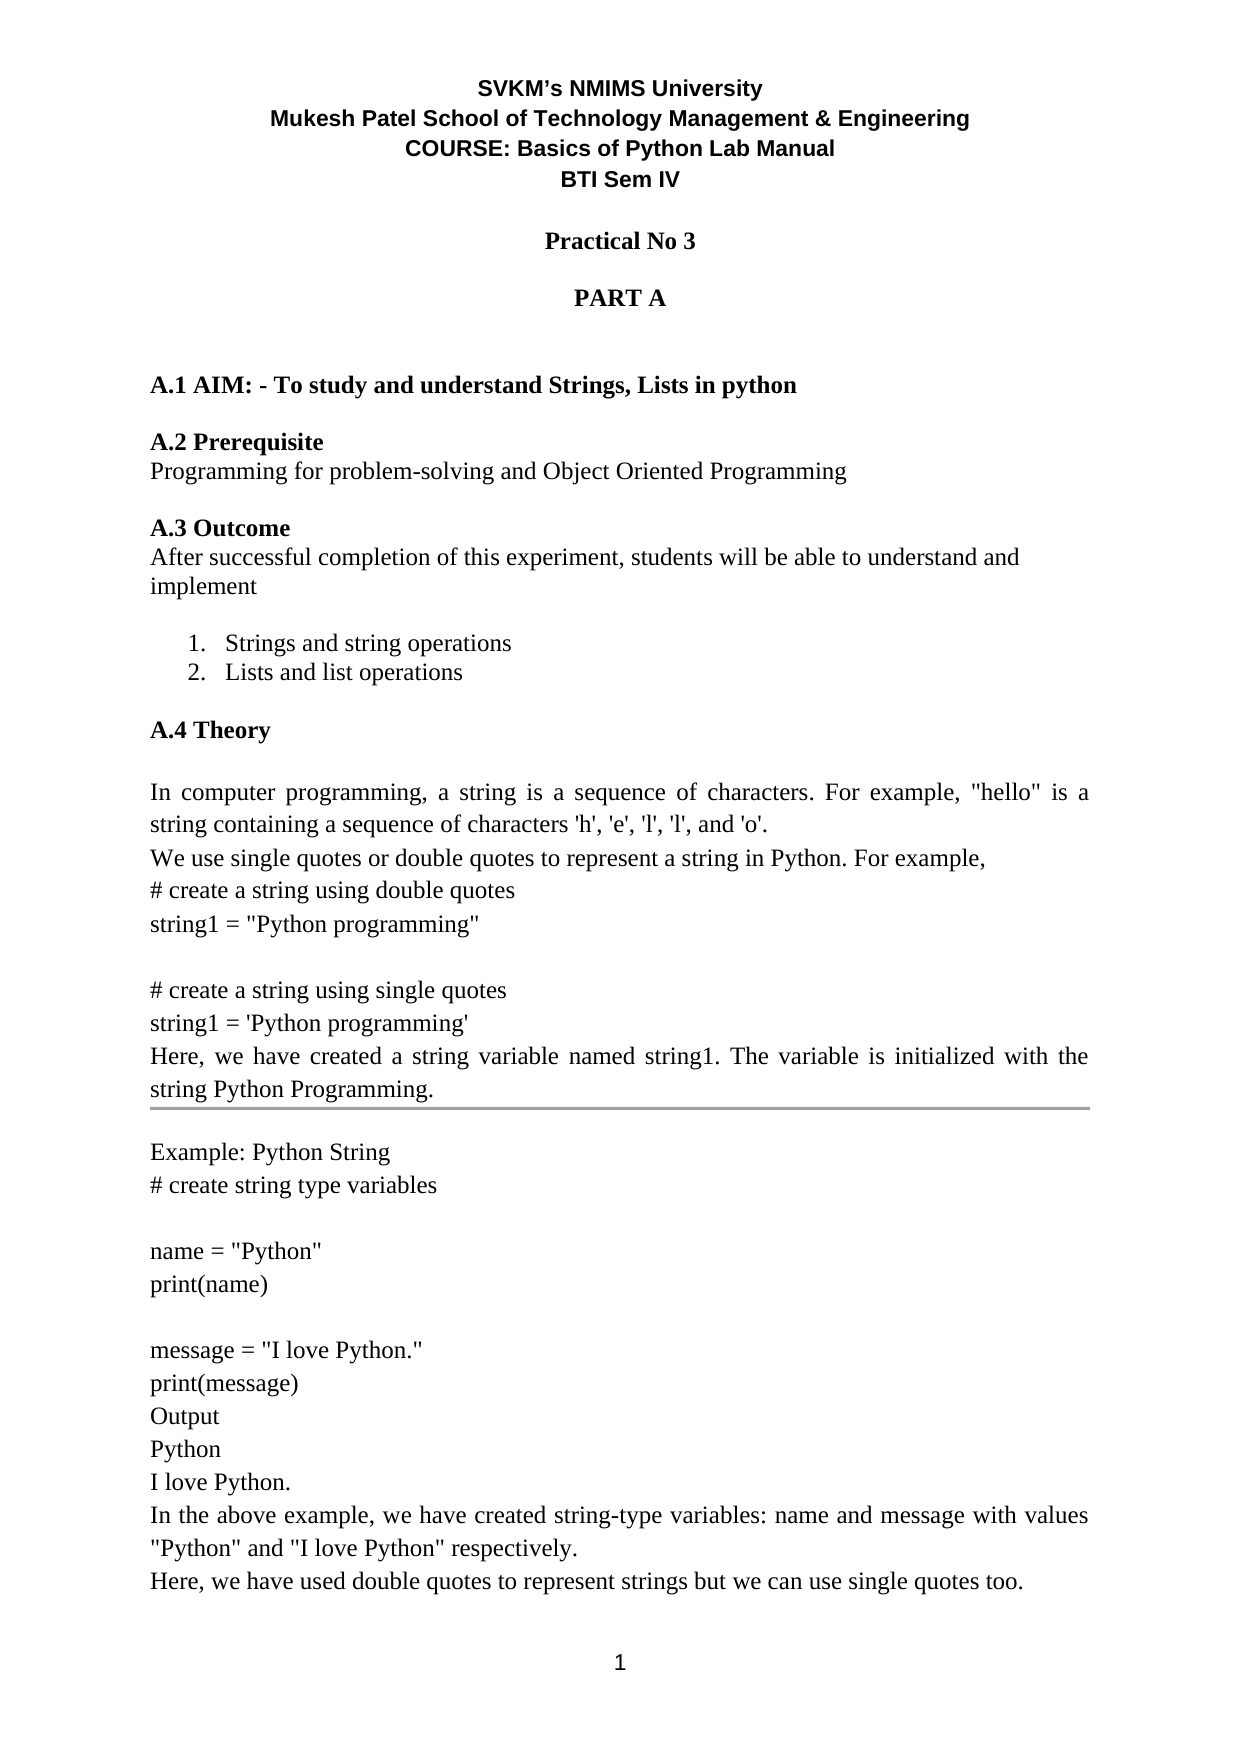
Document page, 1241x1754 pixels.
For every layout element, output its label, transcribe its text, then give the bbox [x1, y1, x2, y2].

text string1 = "Python programming" [150, 909, 1090, 937]
text Output [150, 1401, 1090, 1430]
text PART A [150, 283, 1090, 312]
text message = "I love Python." [150, 1335, 1090, 1364]
text A.4 Theory [150, 715, 1090, 743]
list Lists and list operations [187, 657, 1090, 686]
text print(name) [150, 1269, 1090, 1298]
text In computer programming, a string is a sequence of characters. For example, "hello" is a string containing a sequence of characters 'h', 'e', 'l', 'l', and 'o'. [150, 777, 1090, 838]
text In the above example, we have created string-type variables: name and message with values "Python" and "I love Python" respectively. [150, 1500, 1090, 1562]
text After successful completion of this experiment, students will be able to understand and implement [150, 542, 1090, 600]
text # create a string using double quotes [150, 876, 1090, 904]
text # create string type variables [150, 1170, 1090, 1199]
text Here, we have created a string variable named string1. The variable is initialized with the string Python Programming. [150, 1041, 1090, 1102]
text A.1 AIM: - To study and understand Strings, Lists in python [150, 370, 1090, 398]
text print(message) [150, 1368, 1090, 1397]
text I love Python. [150, 1467, 1090, 1496]
text A.2 Prerequisite [150, 427, 1090, 456]
text We use single quotes or double quotes to represent a string in Python. For example, [150, 843, 1090, 871]
text string1 = 'Python programming' [150, 1008, 1090, 1036]
text Python [150, 1434, 1090, 1463]
text Practical No 3 [150, 226, 1090, 255]
text name = "Python" [150, 1236, 1090, 1265]
text # create a string using single quotes [150, 975, 1090, 1003]
text A.3 Outcome [150, 513, 1090, 542]
text Programming for problem-solving and Object Oriented Programming [150, 456, 1090, 485]
text Here, we have used double quotes to represent strings but we can use single quotes too. [150, 1566, 1090, 1595]
text Example: Python String [150, 1137, 1090, 1166]
list Strings and string operations [187, 628, 1090, 657]
